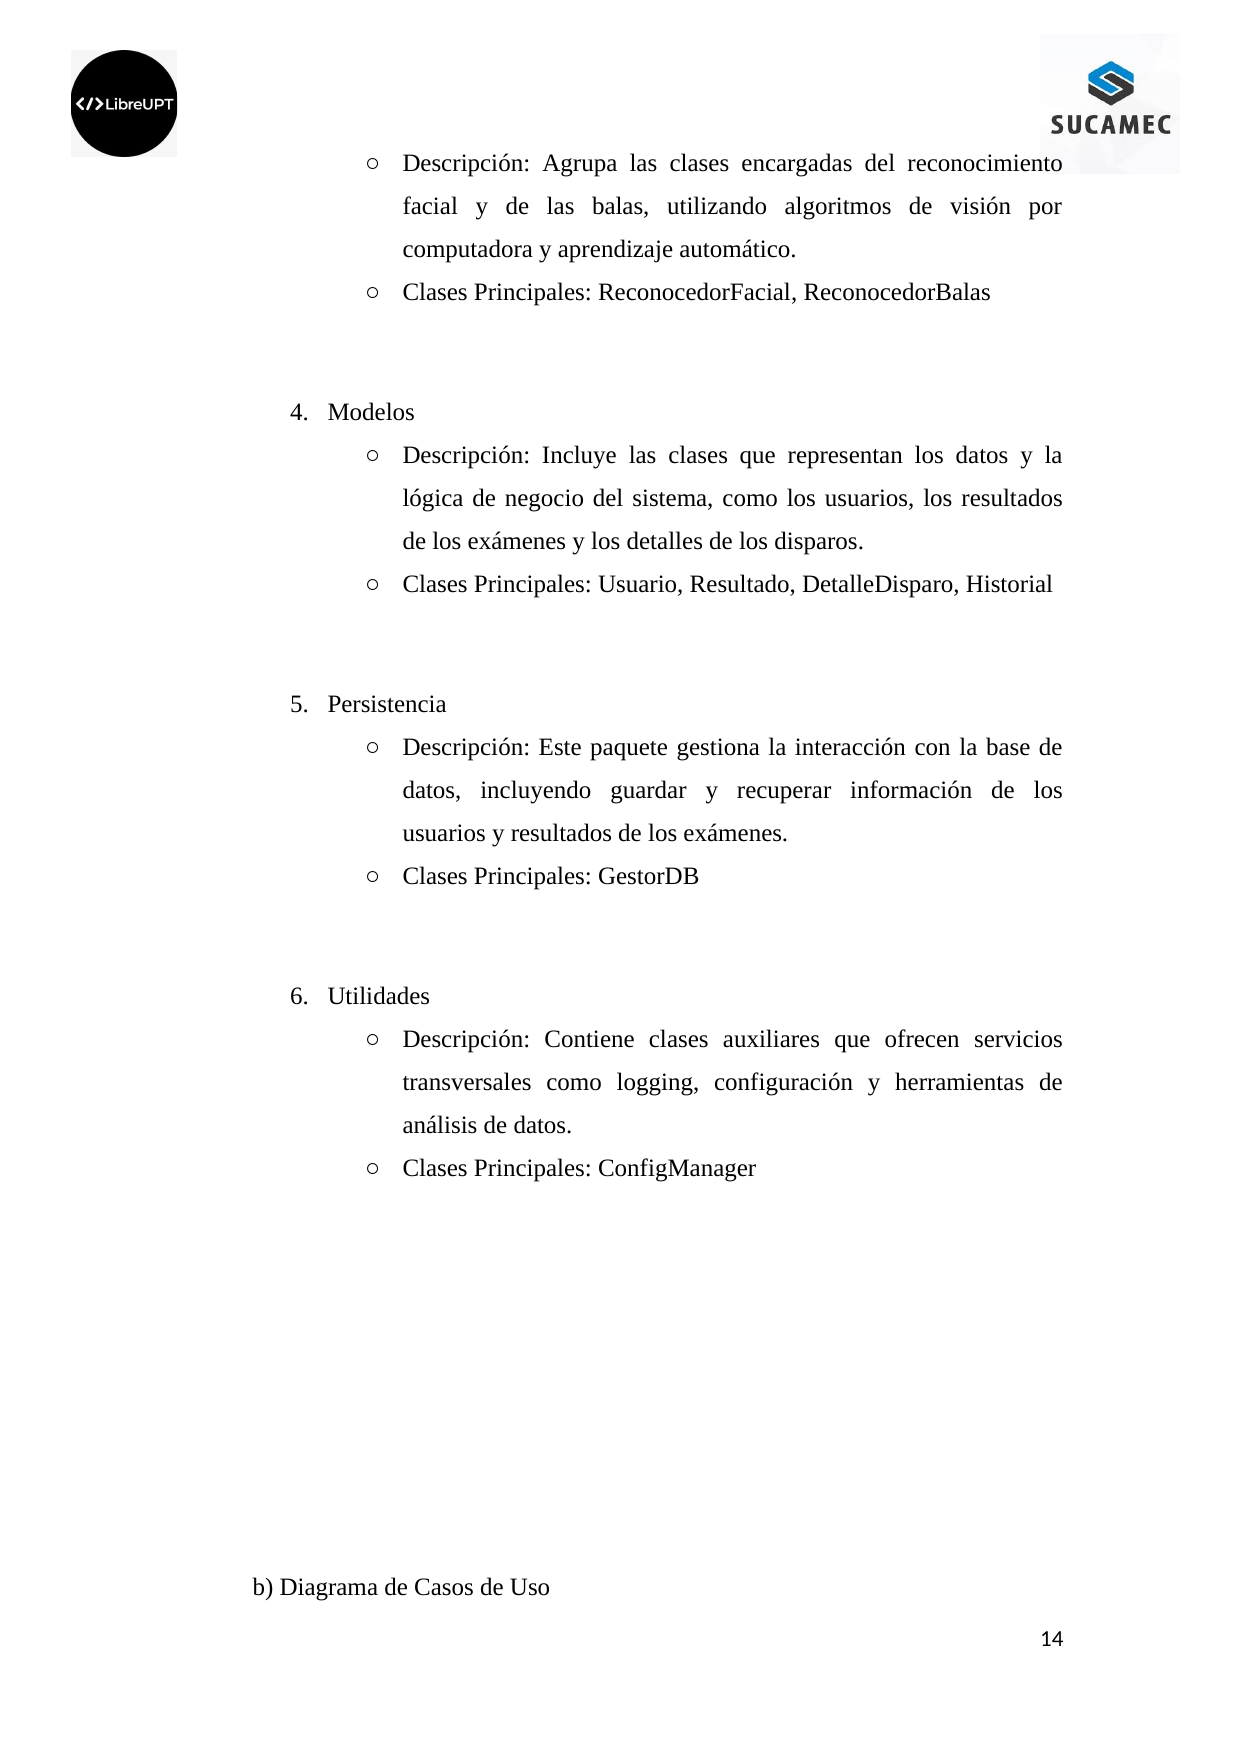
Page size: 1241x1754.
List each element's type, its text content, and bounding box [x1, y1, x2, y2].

list Descripción: Incluye las clases que representan los datos y la lógica de negocio del sistema, como los usuarios, los resultados de los exámenes y los detalles de los disparos. [365, 440, 1063, 555]
list Clases Principales: ReconocedorFacial, ReconocedorBalas [365, 277, 1063, 306]
list Descripción: Agrupa las clases encargadas del reconocimiento facial y de las balas, utilizando algoritmos de visión por computadora y aprendizaje automático. [365, 148, 1063, 263]
picture [71, 50, 178, 157]
list Descripción: Contiene clases auxiliares que ofrecen servicios transversales como logging, configuración y herramientas de análisis de datos. [365, 1024, 1063, 1139]
list Modelos [290, 397, 1063, 425]
list Clases Principales: ConfigManager [365, 1153, 1063, 1182]
list Descripción: Este paquete gestiona la interacción con la base de datos, incluyendo guardar y recuperar información de los usuarios y resultados de los exámenes. [365, 732, 1063, 847]
list Clases Principales: GestorDB [365, 861, 1063, 890]
picture [1039, 33, 1180, 174]
list Clases Principales: Usuario, Resultado, DetalleDisparo, Historial [365, 569, 1063, 598]
list Utilidades [290, 981, 1063, 1009]
list Persistencia [290, 689, 1063, 717]
text b) Diagrama de Casos de Uso [177, 1572, 1063, 1601]
